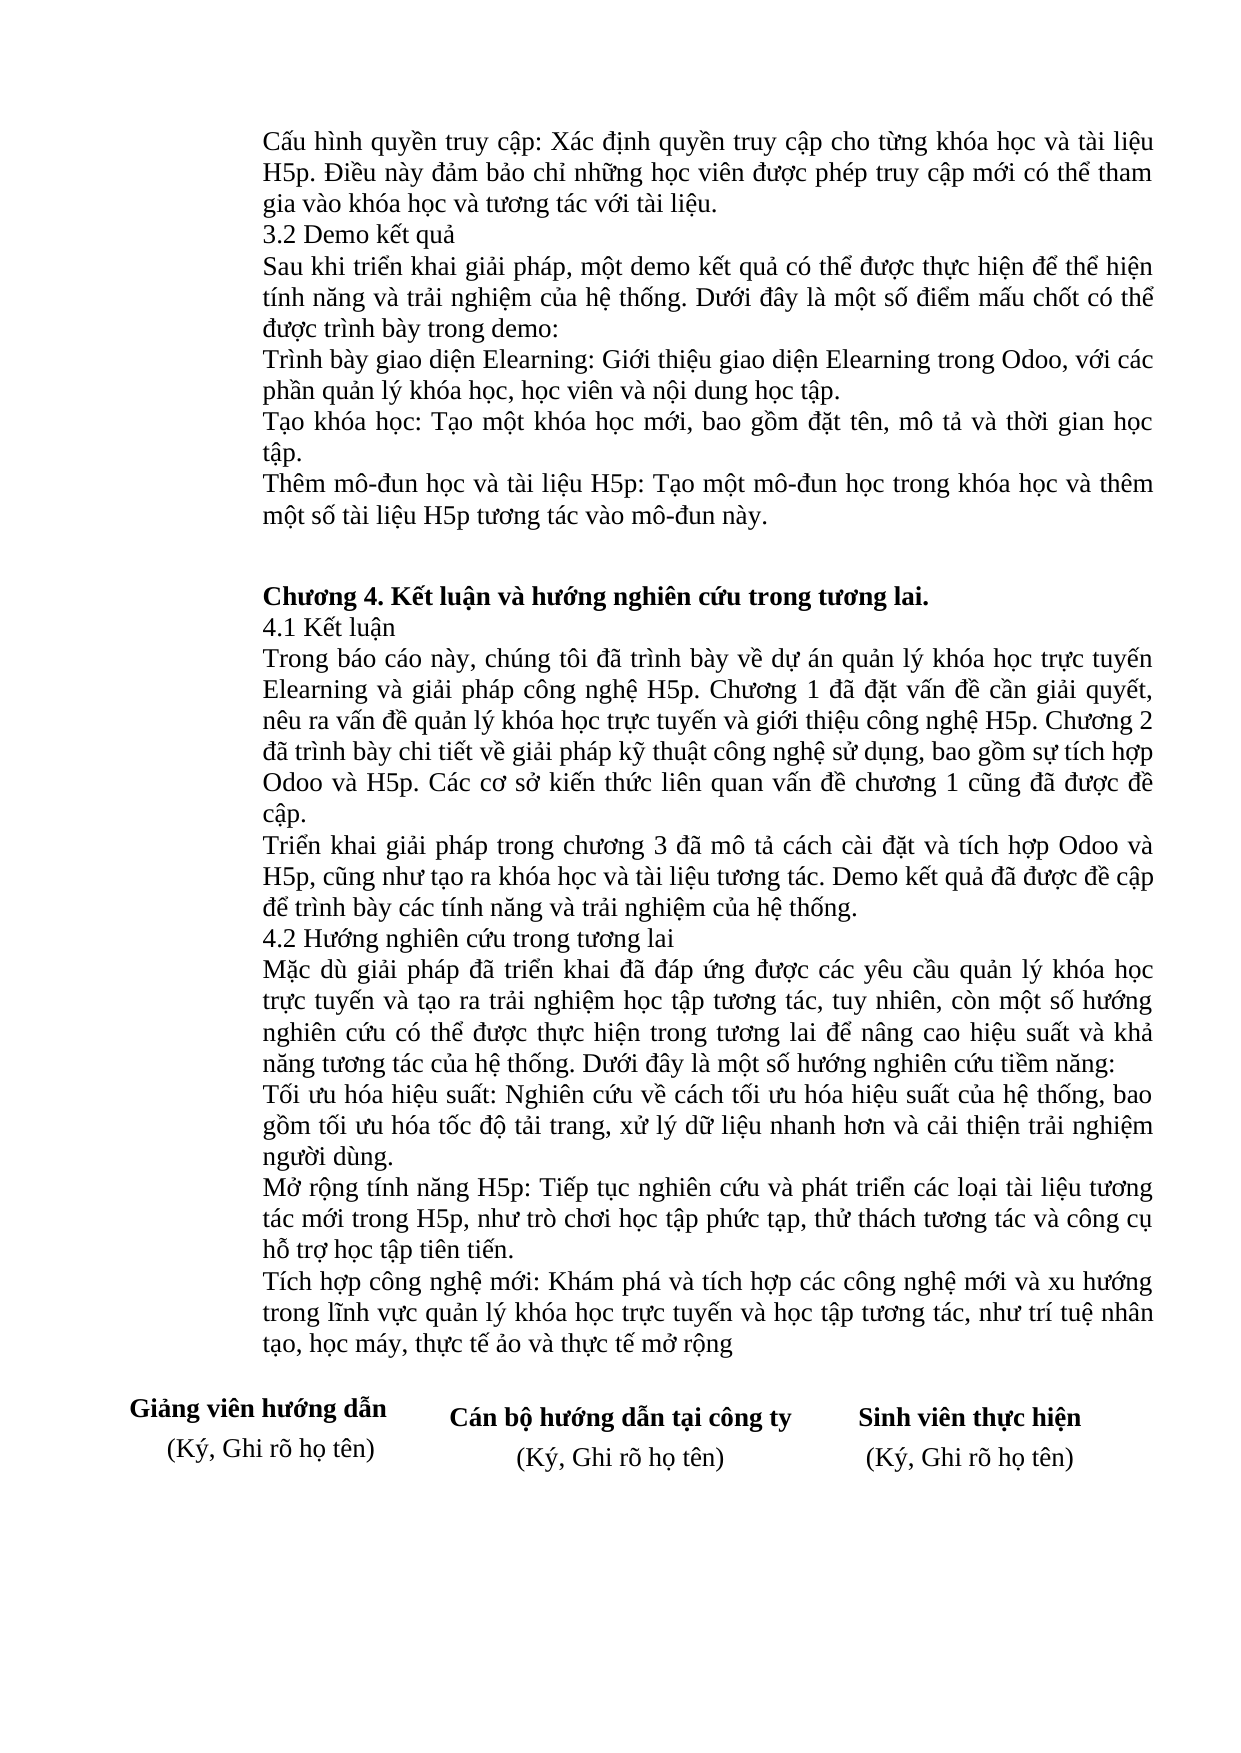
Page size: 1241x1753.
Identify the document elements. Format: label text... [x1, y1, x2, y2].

text 4.1 Kết luận [262, 611, 1155, 642]
text Triển khai giải pháp trong chương 3 đã mô tả cách cài đặt và tích hợp Odoo và H5p, cũng như tạo ra khóa học và tài liệu tương tác. Demo kết quả đã được đề cập để trình bày các tính năng và trải nghiệm của hệ thống. [262, 829, 1155, 922]
subtitle Chương 4. Kết luận và hướng nghiên cứu trong tương lai. [262, 579, 1155, 611]
text (Ký, Ghi rõ họ tên) [167, 1432, 391, 1463]
subtitle Sinh viên thực hiện [858, 1401, 1155, 1432]
text Tích hợp công nghệ mới: Khám phá và tích hợp các công nghệ mới và xu hướng trong lĩnh vực quản lý khóa học trực tuyến và học tập tương tác, như trí tuệ nhân tạo, học máy, thực tế ảo và thực tế mở rộng [262, 1265, 1155, 1358]
text Mở rộng tính năng H5p: Tiếp tục nghiên cứu và phát triển các loại tài liệu tương tác mới trong H5p, như trò chơi học tập phức tạp, thử thách tương tác và công cụ hỗ trợ học tập tiên tiến. [262, 1171, 1155, 1265]
subtitle Cán bộ hướng dẫn tại công ty [447, 1401, 794, 1432]
text Cấu hình quyền truy cập: Xác định quyền truy cập cho từng khóa học và tài liệu H5p. Điều này đảm bảo chỉ những học viên được phép truy cập mới có thể tham gia vào khóa học và tương tác với tài liệu. [262, 125, 1155, 218]
text Thêm mô-đun học và tài liệu H5p: Tạo một mô-đun học trong khóa học và thêm một số tài liệu H5p tương tác vào mô-đun này. [262, 468, 1155, 530]
text 4.2 Hướng nghiên cứu trong tương lai [262, 922, 1155, 953]
text Tối ưu hóa hiệu suất: Nghiên cứu về cách tối ưu hóa hiệu suất của hệ thống, bao gồm tối ưu hóa tốc độ tải trang, xử lý dữ liệu nhanh hơn và cải thiện trải nghiệm người dùng. [262, 1078, 1155, 1171]
text (Ký, Ghi rõ họ tên) [447, 1441, 794, 1473]
text Tạo khóa học: Tạo một khóa học mới, bao gồm đặt tên, mô tả và thời gian học tập. [262, 405, 1155, 468]
text Trong báo cáo này, chúng tôi đã trình bày về dự án quản lý khóa học trực tuyến Elearning và giải pháp công nghệ H5p. Chương 1 đã đặt vấn đề cần giải quyết, nêu ra vấn đề quản lý khóa học trực tuyến và giới thiệu công nghệ H5p. Chương 2 đã trình bày chi tiết về giải pháp kỹ thuật công nghệ sử dụng, bao gồm sự tích hợp Odoo và H5p. Các cơ sở kiến thức liên quan vấn đề chương 1 cũng đã được đề cập. [262, 642, 1155, 829]
text (Ký, Ghi rõ họ tên) [866, 1441, 1155, 1473]
text Sau khi triển khai giải pháp, một demo kết quả có thể được thực hiện để thể hiện tính năng và trải nghiệm của hệ thống. Dưới đây là một số điểm mấu chốt có thể được trình bày trong demo: [262, 249, 1155, 343]
subtitle Giảng viên hướng dẫn [129, 1392, 391, 1423]
text 3.2 Demo kết quả [262, 218, 1155, 249]
text Trình bày giao diện Elearning: Giới thiệu giao diện Elearning trong Odoo, với các phần quản lý khóa học, học viên và nội dung học tập. [262, 343, 1155, 405]
text Mặc dù giải pháp đã triển khai đã đáp ứng được các yêu cầu quản lý khóa học trực tuyến và tạo ra trải nghiệm học tập tương tác, tuy nhiên, còn một số hướng nghiên cứu có thể được thực hiện trong tương lai để nâng cao hiệu suất và khả năng tương tác của hệ thống. Dưới đây là một số hướng nghiên cứu tiềm năng: [262, 953, 1155, 1078]
